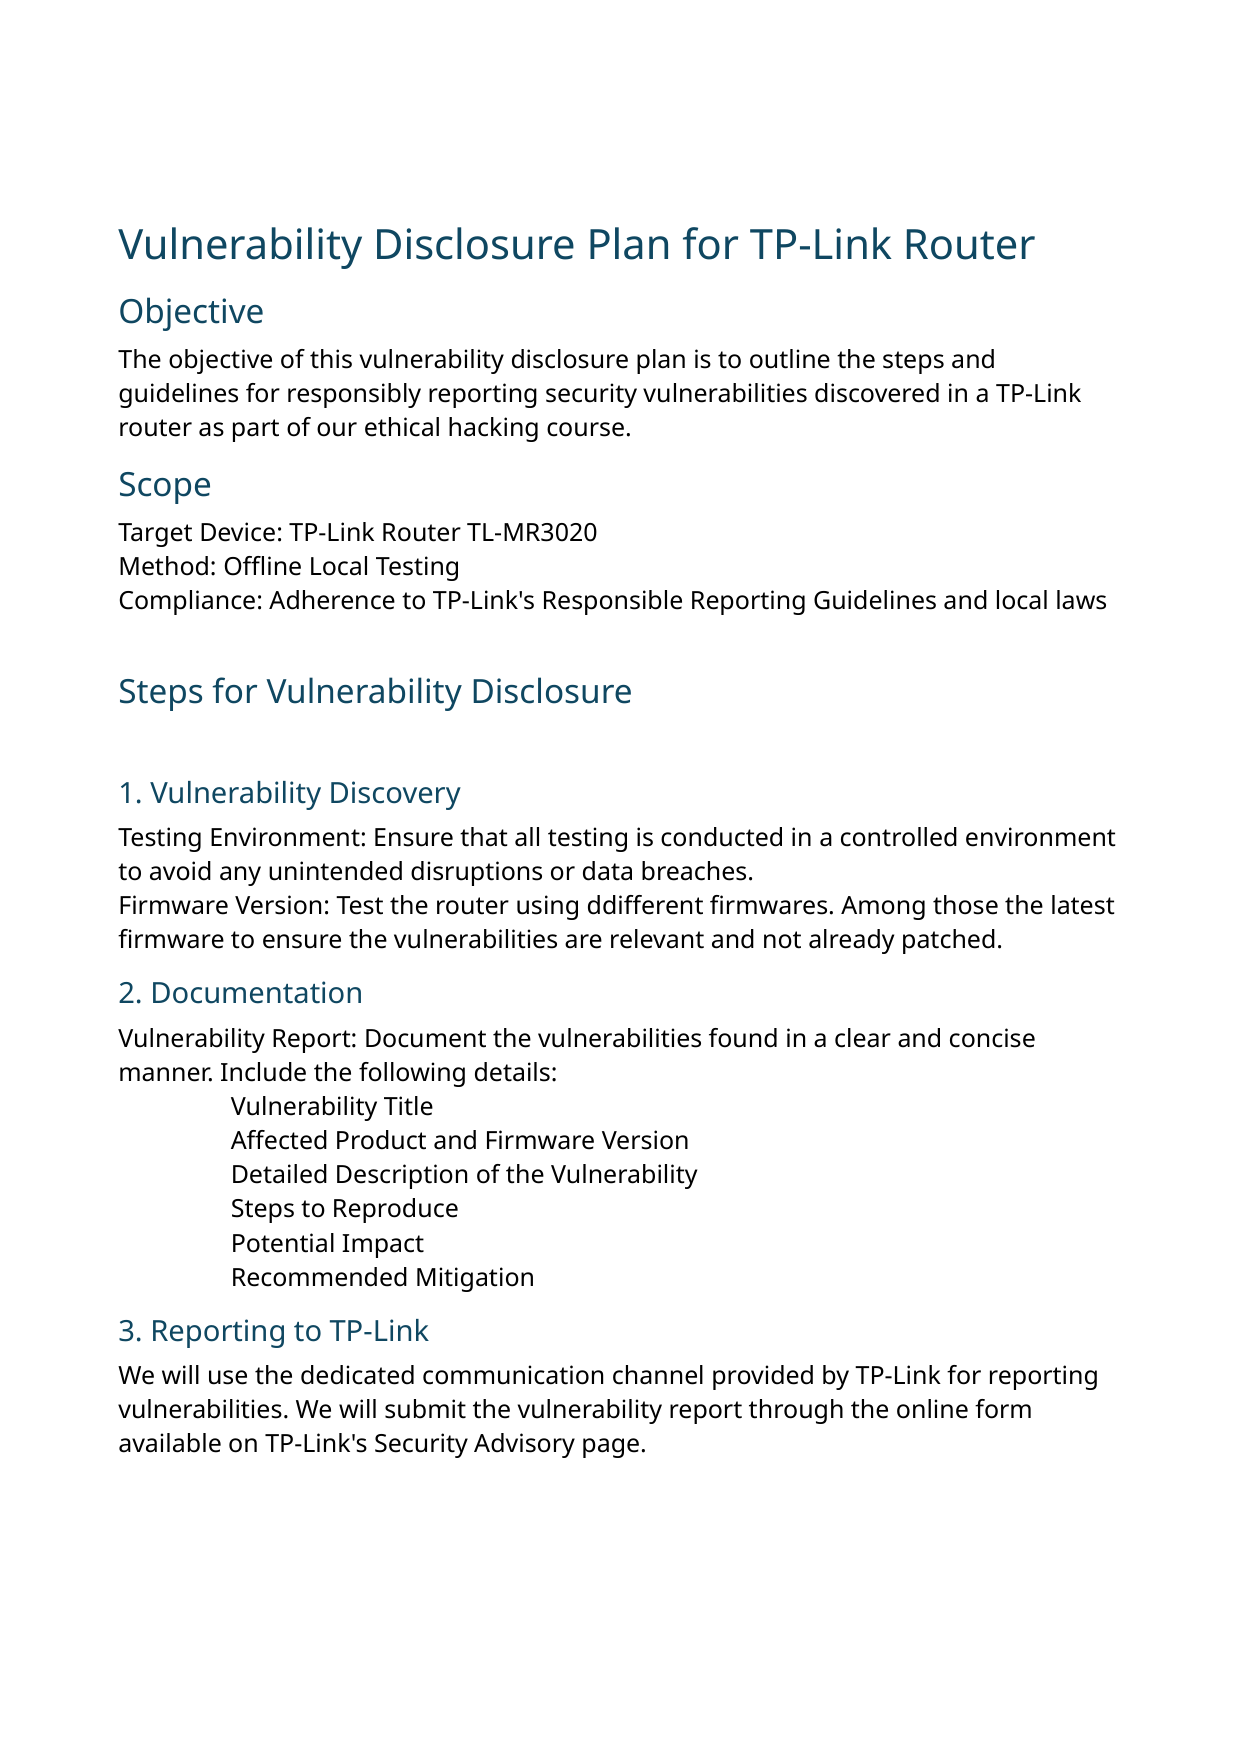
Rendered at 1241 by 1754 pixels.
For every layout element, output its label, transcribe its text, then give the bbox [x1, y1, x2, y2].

text Affected Product and Firmware Version [231, 1123, 1122, 1157]
subtitle 3. Reporting to TP-Link [118, 1310, 1122, 1350]
text Firmware Version: Test the router using ddifferent firmwares. Among those the latest firmware to ensure the vulnerabilities are relevant and not already patched. [118, 888, 1122, 956]
text Testing Environment: Ensure that all testing is conducted in a controlled environment to avoid any unintended disruptions or data breaches. [118, 820, 1122, 888]
text The objective of this vulnerability disclosure plan is to outline the steps and guidelines for responsibly reporting security vulnerabilities discovered in a TP-Link router as part of our ethical hacking course. [118, 342, 1122, 444]
text Recommended Mitigation [231, 1259, 1122, 1293]
text Method: Offline Local Testing [118, 548, 1122, 583]
subtitle Objective [118, 288, 1122, 333]
subtitle Scope [118, 461, 1122, 506]
text We will use the dedicated communication channel provided by TP-Link for reporting vulnerabilities. We will submit the vulnerability report through the online form available on TP-Link's Security Advisory page. [118, 1358, 1122, 1460]
text Target Device: TP-Link Router TL-MR3020 [118, 514, 1122, 548]
subtitle Steps for Vulnerability Disclosure [118, 667, 1122, 713]
text Steps to Reproduce [231, 1191, 1122, 1225]
text Vulnerability Report: Document the vulnerabilities found in a clear and concise manner. Include the following details: [118, 1021, 1122, 1089]
text Detailed Description of the Vulnerability [231, 1157, 1122, 1191]
text Compliance: Adherence to TP-Link's Responsible Reporting Guidelines and local laws [118, 583, 1122, 617]
text Potential Impact [231, 1225, 1122, 1259]
subtitle Vulnerability Disclosure Plan for TP-Link Router [118, 215, 1122, 271]
subtitle 2. Documentation [118, 973, 1122, 1012]
subtitle 1. Vulnerability Discovery [118, 772, 1122, 812]
text Vulnerability Title [231, 1089, 1122, 1123]
